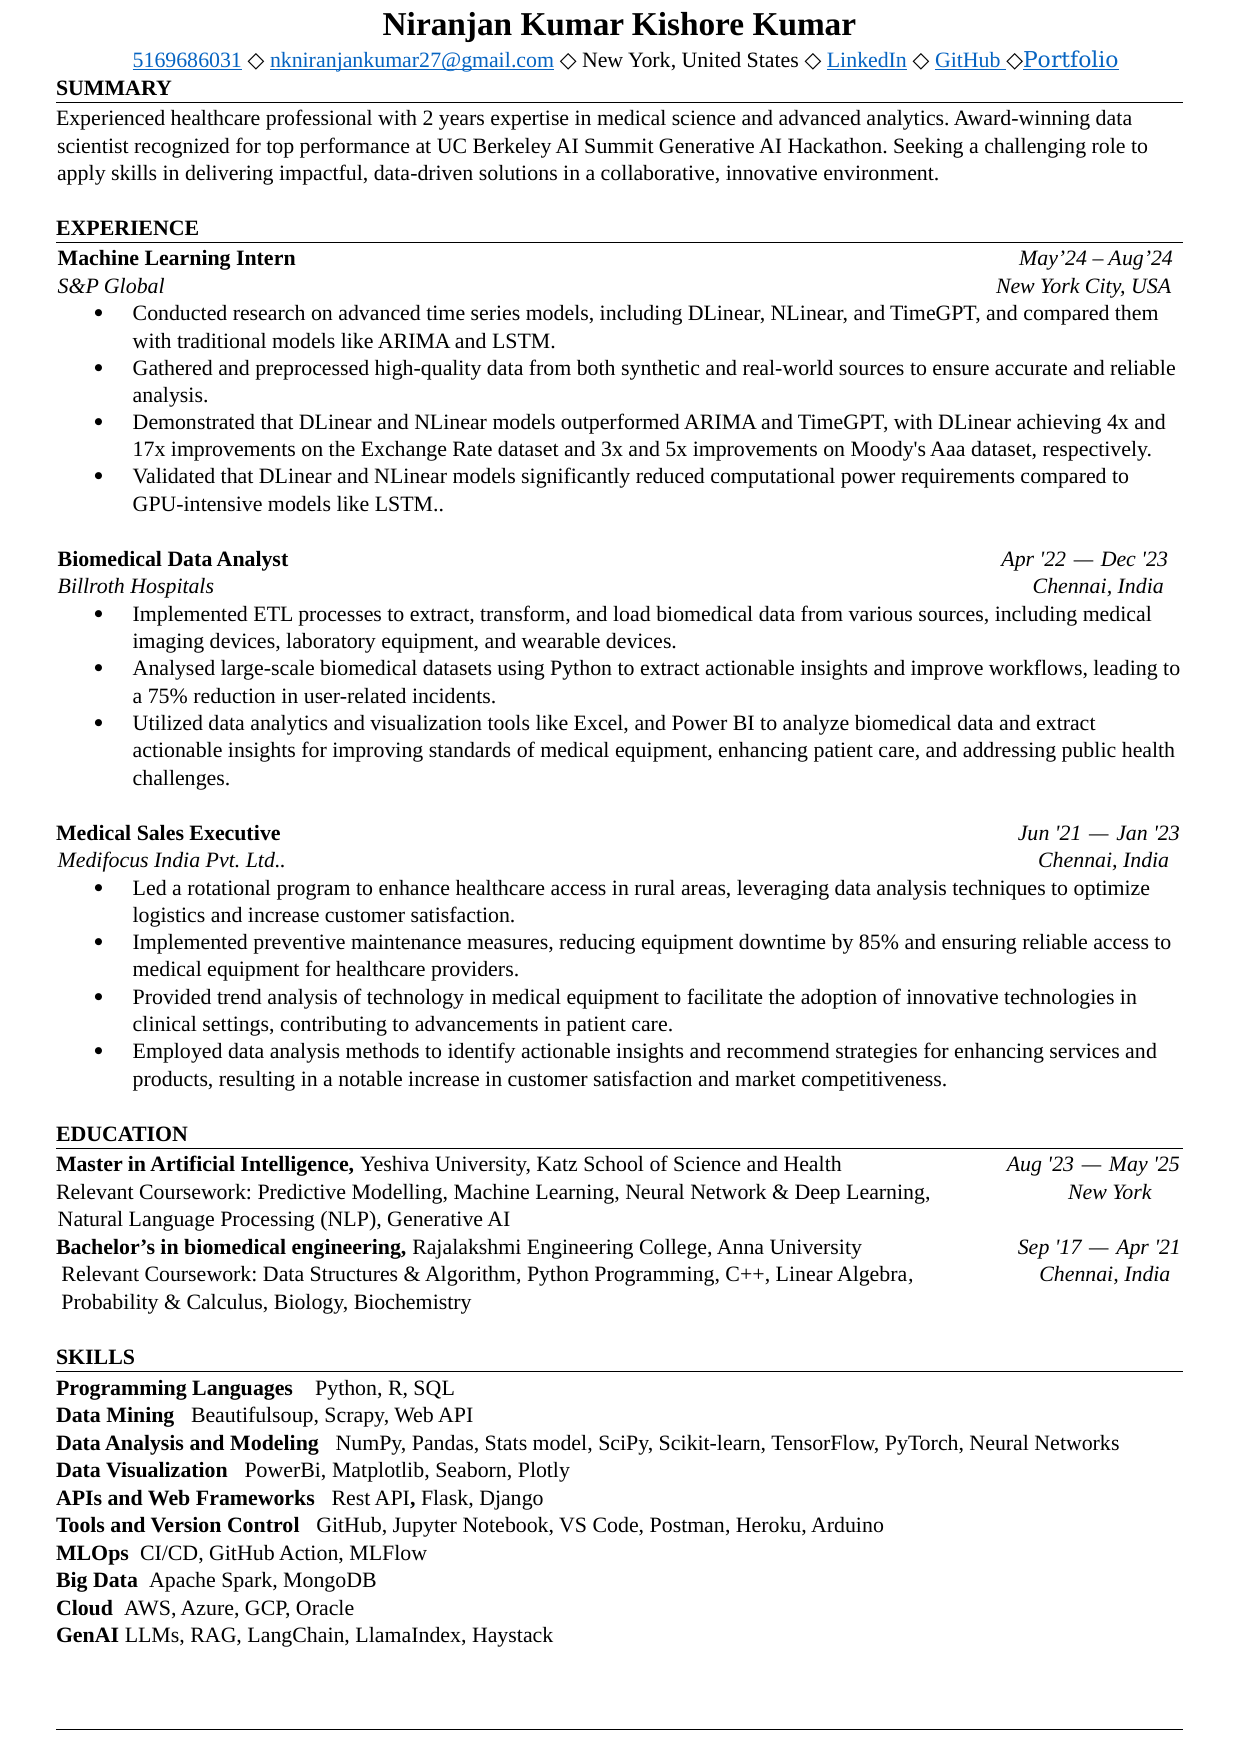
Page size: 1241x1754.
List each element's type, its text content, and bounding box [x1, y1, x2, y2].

text Medifocus India Pvt. Ltd.. Chennai, India [57, 847, 1183, 872]
text SUMMARY [56, 75, 1183, 102]
text GenAI LLMs, RAG, LangChain, LlamaIndex, Haystack [56, 1622, 1183, 1647]
text Tools and Version Control GitHub, Jupyter Notebook, VS Code, Postman, Heroku, Arduino [56, 1512, 1183, 1537]
list Implemented ETL processes to extract, transform, and load biomedical data from various sources, including medical imaging devices, laboratory equipment, and wearable devices. [95, 601, 1183, 653]
text Cloud AWS, Azure, GCP, Oracle [56, 1594, 1183, 1620]
text S&P Global New York City, USA [57, 273, 1183, 298]
text MLOps CI/CD, GitHub Action, MLFlow [56, 1539, 1183, 1565]
text EXPERIENCE [56, 215, 1183, 242]
list Led a rotational program to enhance healthcare access in rural areas, leveraging data analysis techniques to optimize logistics and increase customer satisfaction. [95, 874, 1183, 927]
text Medical Sales Executive Jun '21 — Jan '23 [56, 819, 1183, 845]
text Natural Language Processing (NLP), Generative AI [57, 1206, 1183, 1232]
text Probability & Calculus, Biology, Biochemistry [56, 1289, 1183, 1314]
text Big Data Apache Spark, MongoDB [56, 1567, 1183, 1592]
text APIs and Web Frameworks Rest API, Flask, Django [56, 1484, 1183, 1510]
list Demonstrated that DLinear and NLinear models outperformed ARIMA and TimeGPT, with DLinear achieving 4x and 17x improvements on the Exchange Rate dataset and 3x and 5x improvements on Moody's Aaa dataset, respectively. [95, 409, 1183, 462]
text Data Mining Beautifulsoup, Scrapy, Web API [56, 1402, 1183, 1427]
list Provided trend analysis of technology in medical equipment to facilitate the adoption of innovative technologies in clinical settings, contributing to advancements in patient care. [95, 984, 1183, 1036]
text Relevant Coursework: Predictive Modelling, Machine Learning, Neural Network & Deep Learning, New York [56, 1179, 1183, 1204]
text Programming Languages Python, R, SQL [56, 1374, 1183, 1400]
text Niranjan Kumar Kishore Kumar [56, 4, 1183, 43]
text Relevant Coursework: Data Structures & Algorithm, Python Programming, C++, Linear Algebra, Chennai, India [56, 1261, 1183, 1287]
list Validated that DLinear and NLinear models significantly reduced computational power requirements compared to GPU-intensive models like LSTM.. [95, 463, 1183, 516]
text 5169686031 ◇ nkniranjankumar27@gmail.com ◇ New York, United States ◇ LinkedIn ◇ GitHub ◇Portfolio [57, 46, 1183, 72]
text EDUCATION [56, 1121, 1183, 1148]
text Bachelor’s in biomedical engineering, Rajalakshmi Engineering College, Anna University Sep '17 — Apr '21 [56, 1234, 1183, 1259]
text Data Analysis and Modeling NumPy, Pandas, Stats model, SciPy, Scikit-learn, TensorFlow, PyTorch, Neural Networks [56, 1429, 1183, 1455]
text Biomedical Data Analyst Apr '22 — Dec '23 [57, 546, 1183, 571]
text Machine Learning Intern May’24 – Aug’24 [57, 245, 1183, 271]
list Analysed large-scale biomedical datasets using Python to extract actionable insights and improve workflows, leading to a 75% reduction in user-related incidents. [95, 655, 1183, 708]
list Conducted research on advanced time series models, including DLinear, NLinear, and TimeGPT, and compared them with traditional models like ARIMA and LSTM. [95, 300, 1183, 353]
text SKILLS [56, 1344, 1183, 1371]
list Employed data analysis methods to identify actionable insights and recommend strategies for enhancing services and products, resulting in a notable increase in customer satisfaction and market competitiveness. [95, 1038, 1183, 1091]
list Implemented preventive maintenance measures, reducing equipment downtime by 85% and ensuring reliable access to medical equipment for healthcare providers. [95, 929, 1183, 982]
list Gathered and preprocessed high-quality data from both synthetic and real-world sources to ensure accurate and reliable analysis. [95, 355, 1183, 407]
list Utilized data analytics and visualization tools like Excel, and Power BI to analyze biomedical data and extract actionable insights for improving standards of medical equipment, enhancing patient care, and addressing public health challenges. [95, 710, 1183, 790]
text Data Visualization PowerBi, Matplotlib, Seaborn, Plotly [56, 1457, 1183, 1482]
text Master in Artificial Intelligence, Yeshiva University, Katz School of Science and Health Aug '23 — May '25 [56, 1151, 1183, 1177]
text Experienced healthcare professional with 2 years expertise in medical science and advanced analytics. Award-winning data scientist recognized for top performance at UC Berkeley AI Summit Generative AI Hackathon. Seeking a challenging role to apply skills in delivering impactful, data-driven solutions in a collaborative, innovative environment. [56, 105, 1183, 185]
text Billroth Hospitals Chennai, India [57, 573, 1183, 598]
